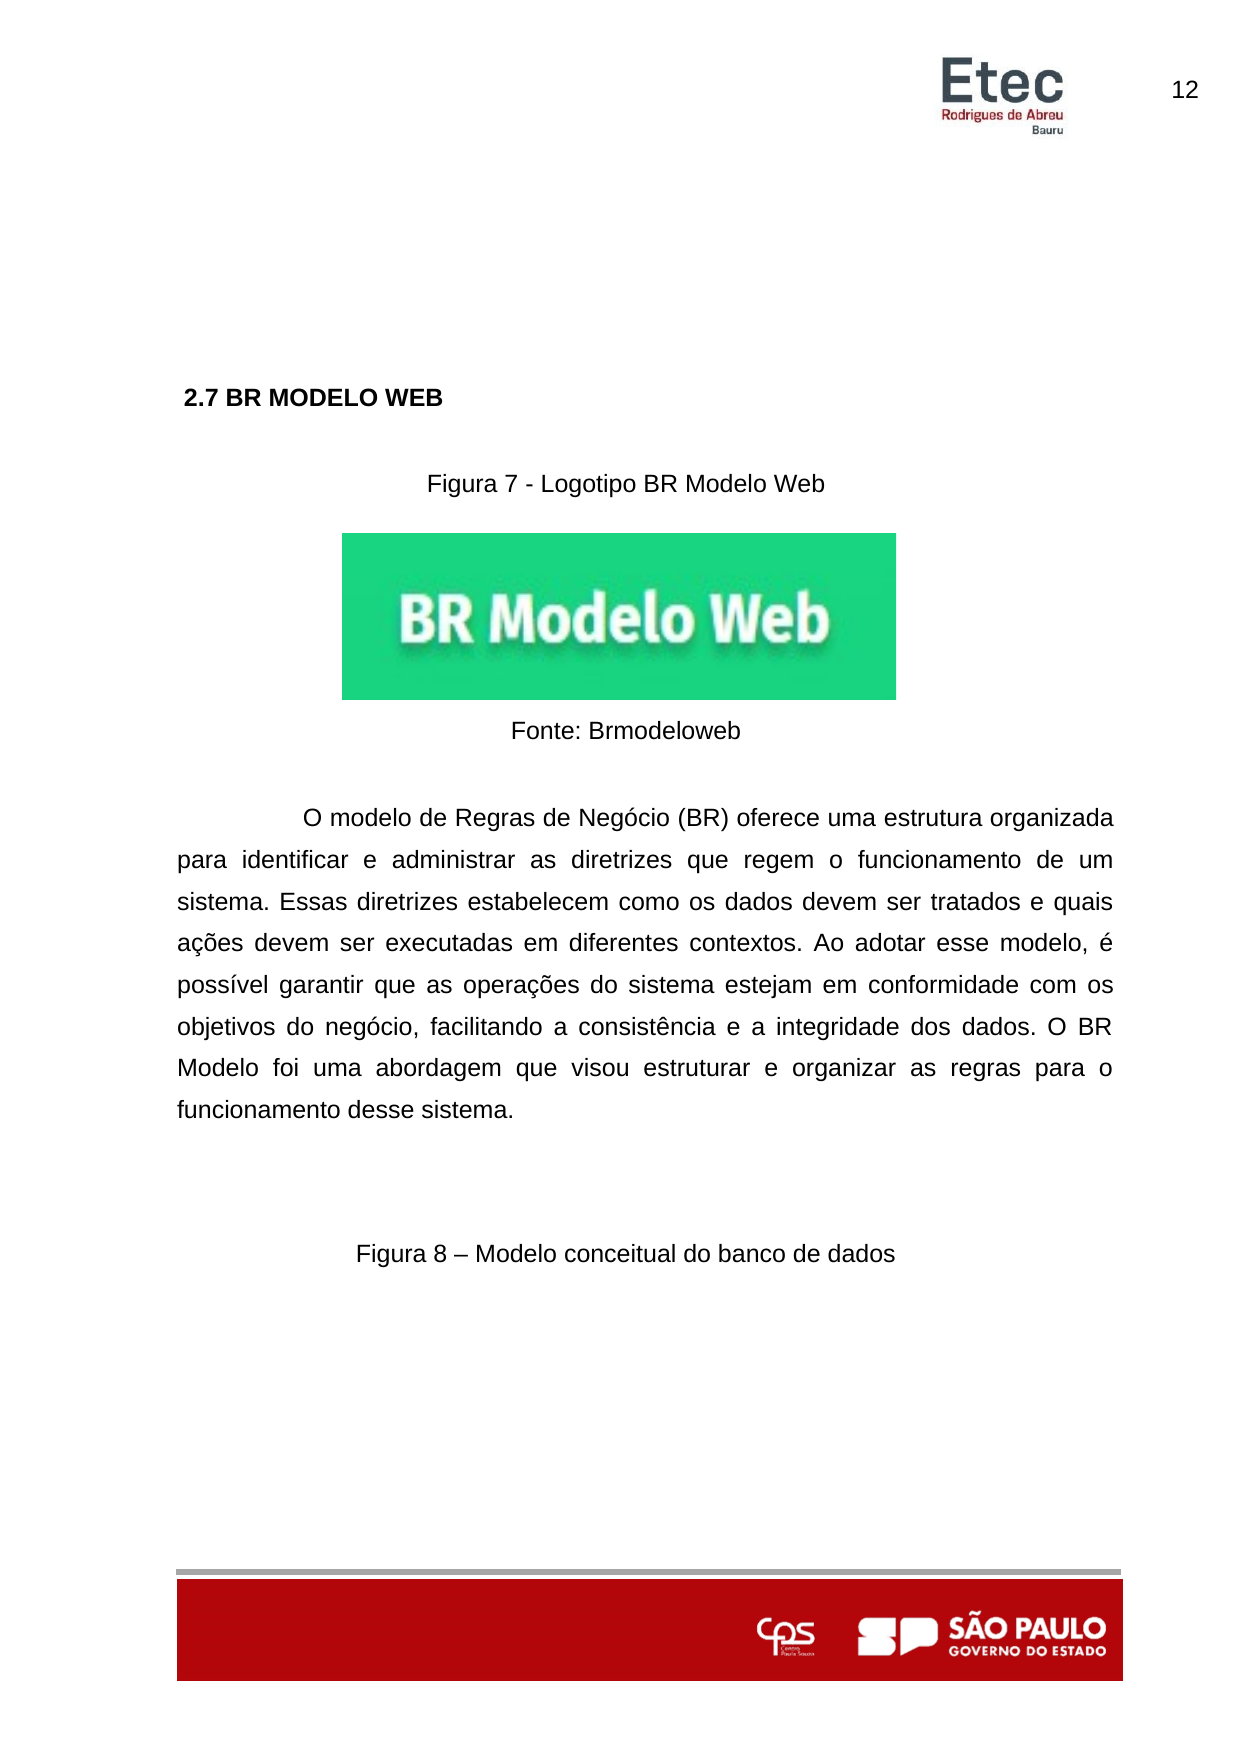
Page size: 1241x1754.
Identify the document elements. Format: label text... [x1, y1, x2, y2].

picture [922, 42, 1084, 150]
picture [177, 1579, 1123, 1681]
subtitle 2.7 BR MODELO WEB [177, 383, 1200, 412]
text Fonte: Brmodeloweb [52, 716, 1200, 745]
text Figura 8 – Modelo conceitual do banco de dados [52, 1239, 1200, 1268]
text Figura 7 - Logotipo BR Modelo Web [52, 469, 1200, 498]
picture [342, 533, 897, 700]
text O modelo de Regras de Negócio (BR) oferece uma estrutura organizada para identificar e administrar as diretrizes que regem o funcionamento de um sistema. Essas diretrizes estabelecem como os dados devem ser tratados e quais ações devem ser executadas em diferentes contextos. Ao adotar esse modelo, é possível garantir que as operações do sistema estejam em conformidade com os objetivos do negócio, facilitando a consistência e a integridade dos dados. O BR Modelo foi uma abordagem que visou estruturar e organizar as regras para o funcionamento desse sistema. [177, 803, 1115, 1124]
